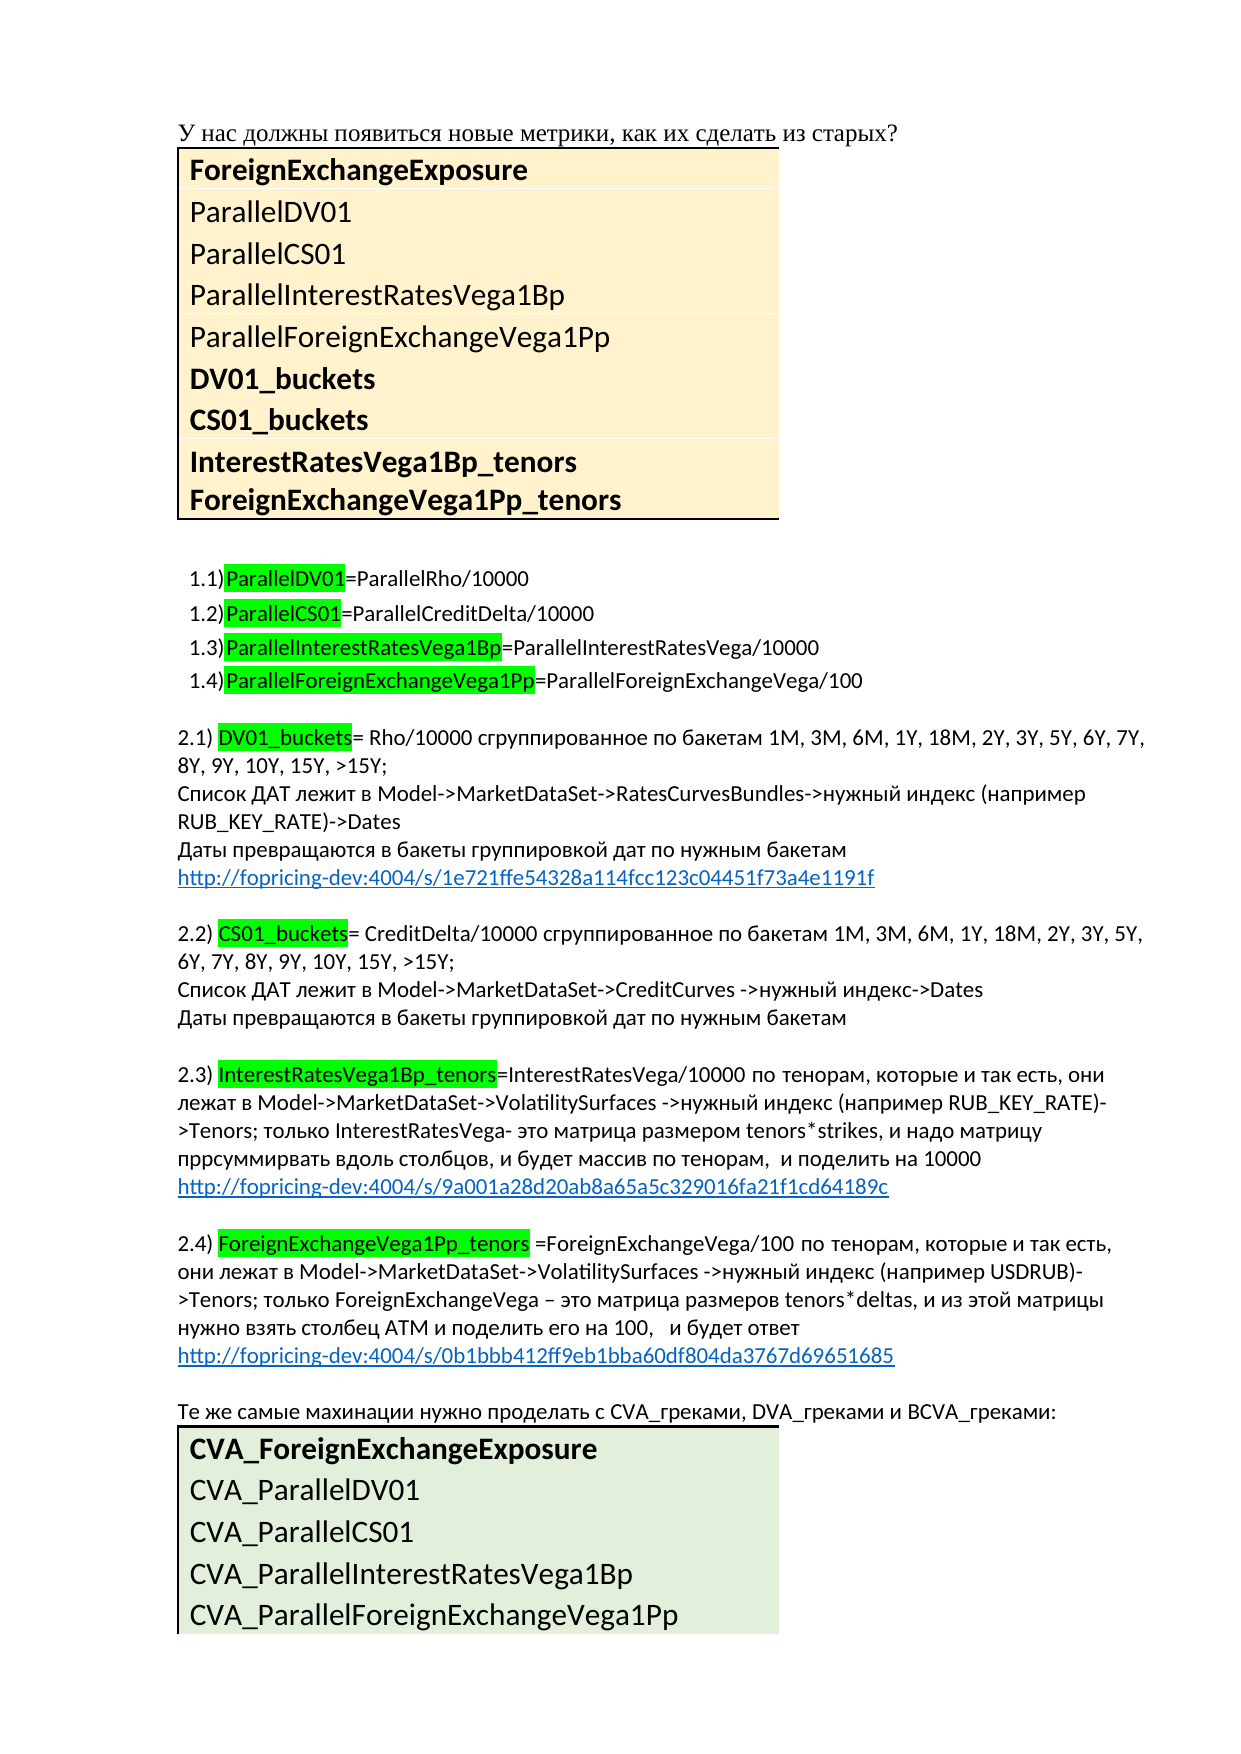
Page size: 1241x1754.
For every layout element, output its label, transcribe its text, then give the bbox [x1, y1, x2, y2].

table_header CVA_ForeignExchangeExposure [179, 1428, 779, 1467]
text http://fopricing-dev:4004/s/0b1bbb412ff9eb1bba60df804da3767d69651685 [177, 1341, 1152, 1369]
text 2.1) DV01_buckets= Rho/10000 сгруппированное по бакетам 1M, 3M, 6M, 1Y, 18M, 2Y, 3Y, 5Y, 6Y, 7Y, 8Y, 9Y, 10Y, 15Y, >15Y; [177, 723, 1152, 779]
text Даты превращаются в бакеты группировкой дат по нужным бакетам [177, 1003, 1152, 1031]
table_cell ParallelInterestRatesVega1Bp=ParallelInterestRatesVega/10000 [177, 627, 1240, 661]
text 2.2) CS01_buckets= CreditDelta/10000 сгруппированное по бакетам 1M, 3M, 6M, 1Y, 18M, 2Y, 3Y, 5Y, 6Y, 7Y, 8Y, 9Y, 10Y, 15Y, >15Y; [177, 919, 1152, 975]
text http://fopricing-dev:4004/s/1e721ffe54328a114fcc123c04451f73a4e1191f [177, 863, 1152, 891]
table_cell CVA_ParallelDV01 [179, 1467, 779, 1509]
text Те же самые махинации нужно проделать с CVA_греками, DVA_греками и BCVA_греками: [177, 1397, 1152, 1425]
text Список ДАТ лежит в Model->MarketDataSet->CreditCurves ->нужный индекс->Dates [177, 975, 1152, 1003]
table_cell ParallelDV01 [179, 189, 779, 230]
table_cell ParallelForeignExchangeVega1Pp [179, 314, 779, 355]
text 2.4) ForeignExchangeVega1Pp_tenors =ForeignExchangeVega/100 по тенорам, которые и так есть, они лежат в Model->MarketDataSet->VolatilitySurfaces ->нужный индекс (например USDRUB)->Tenors; только ForeignExchangeVega – это матрица размеров tenors*deltas, и из этой матрицы нужно взять столбец ATM и поделить его на 100, и будет ответ [177, 1228, 1152, 1341]
text Список ДАТ лежит в Model->MarketDataSet->RatesCurvesBundles->нужный индекс (например RUB_KEY_RATE)->Dates [177, 779, 1152, 835]
table_cell DV01_buckets [179, 355, 779, 397]
table_cell ParallelCS01 [179, 230, 779, 272]
table_cell CVA_ParallelCS01 [179, 1509, 779, 1550]
text 2.3) InterestRatesVega1Bp_tenors=InterestRatesVega/10000 по тенорам, которые и так есть, они лежат в Model->MarketDataSet->VolatilitySurfaces ->нужный индекс (например RUB_KEY_RATE)->Tenors; только InterestRatesVega- это матрица размером tenors*strikes, и надо матрицу пррсуммирвать вдоль столбцов, и будет массив по тенорам, и поделить на 10000 [177, 1059, 1152, 1172]
table_cell InterestRatesVega1Bp_tenors [179, 439, 779, 480]
table_cell CVA_ParallelForeignExchangeVega1Pp [179, 1592, 779, 1634]
table_cell ForeignExchangeVega1Pp_tenors [179, 480, 779, 518]
table_header ForeignExchangeExposure [179, 149, 779, 188]
table_cell CS01_buckets [179, 397, 779, 438]
table_cell ParallelForeignExchangeVega1Pp=ParallelForeignExchangeVega/100 [177, 661, 1240, 694]
text http://fopricing-dev:4004/s/9a001a28d20ab8a65a5c329016fa21f1cd64189c [177, 1172, 1152, 1200]
table_cell ParallelCS01=ParallelCreditDelta/10000 [177, 592, 1240, 627]
table_header ParallelDV01=ParallelRho/10000 [177, 559, 1240, 592]
text У нас должны появиться новые метрики, как их сделать из старых? [177, 118, 1152, 147]
text Даты превращаются в бакеты группировкой дат по нужным бакетам [177, 835, 1152, 863]
table_cell CVA_ParallelInterestRatesVega1Bp [179, 1550, 779, 1592]
table_cell ParallelInterestRatesVega1Bp [179, 272, 779, 313]
